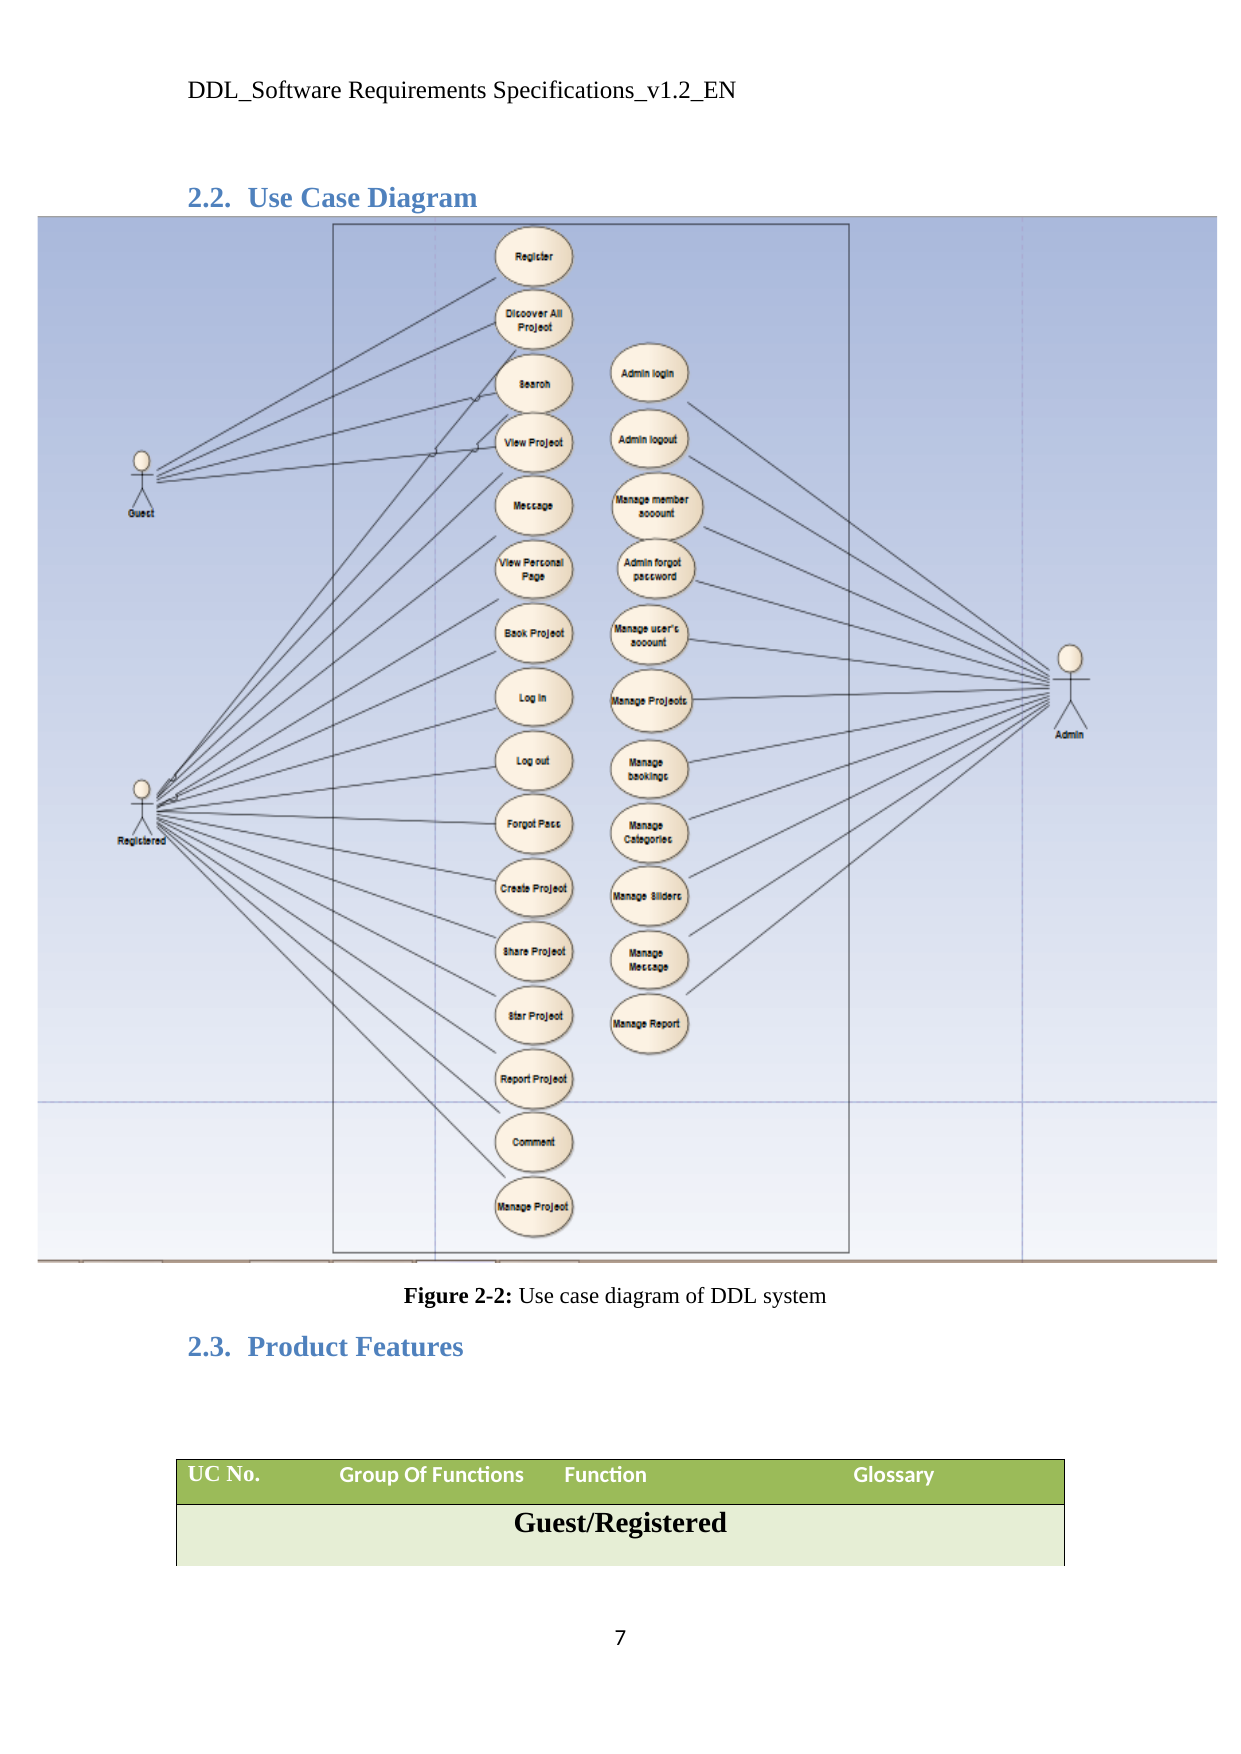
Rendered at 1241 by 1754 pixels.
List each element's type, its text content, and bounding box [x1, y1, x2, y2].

text Figure 2-2: Use case diagram of DDL system [178, 1282, 1053, 1308]
picture [37, 216, 1218, 1263]
table_header Group Of Functions [328, 1460, 553, 1504]
table_cell Guest/Registered [177, 1505, 1064, 1566]
table_header Function [553, 1460, 842, 1504]
subtitle Use Case Diagram [187, 180, 1053, 213]
table_header Glossary [842, 1460, 1064, 1504]
table_header UC No. [177, 1460, 328, 1504]
subtitle Product Features [187, 1329, 1053, 1363]
